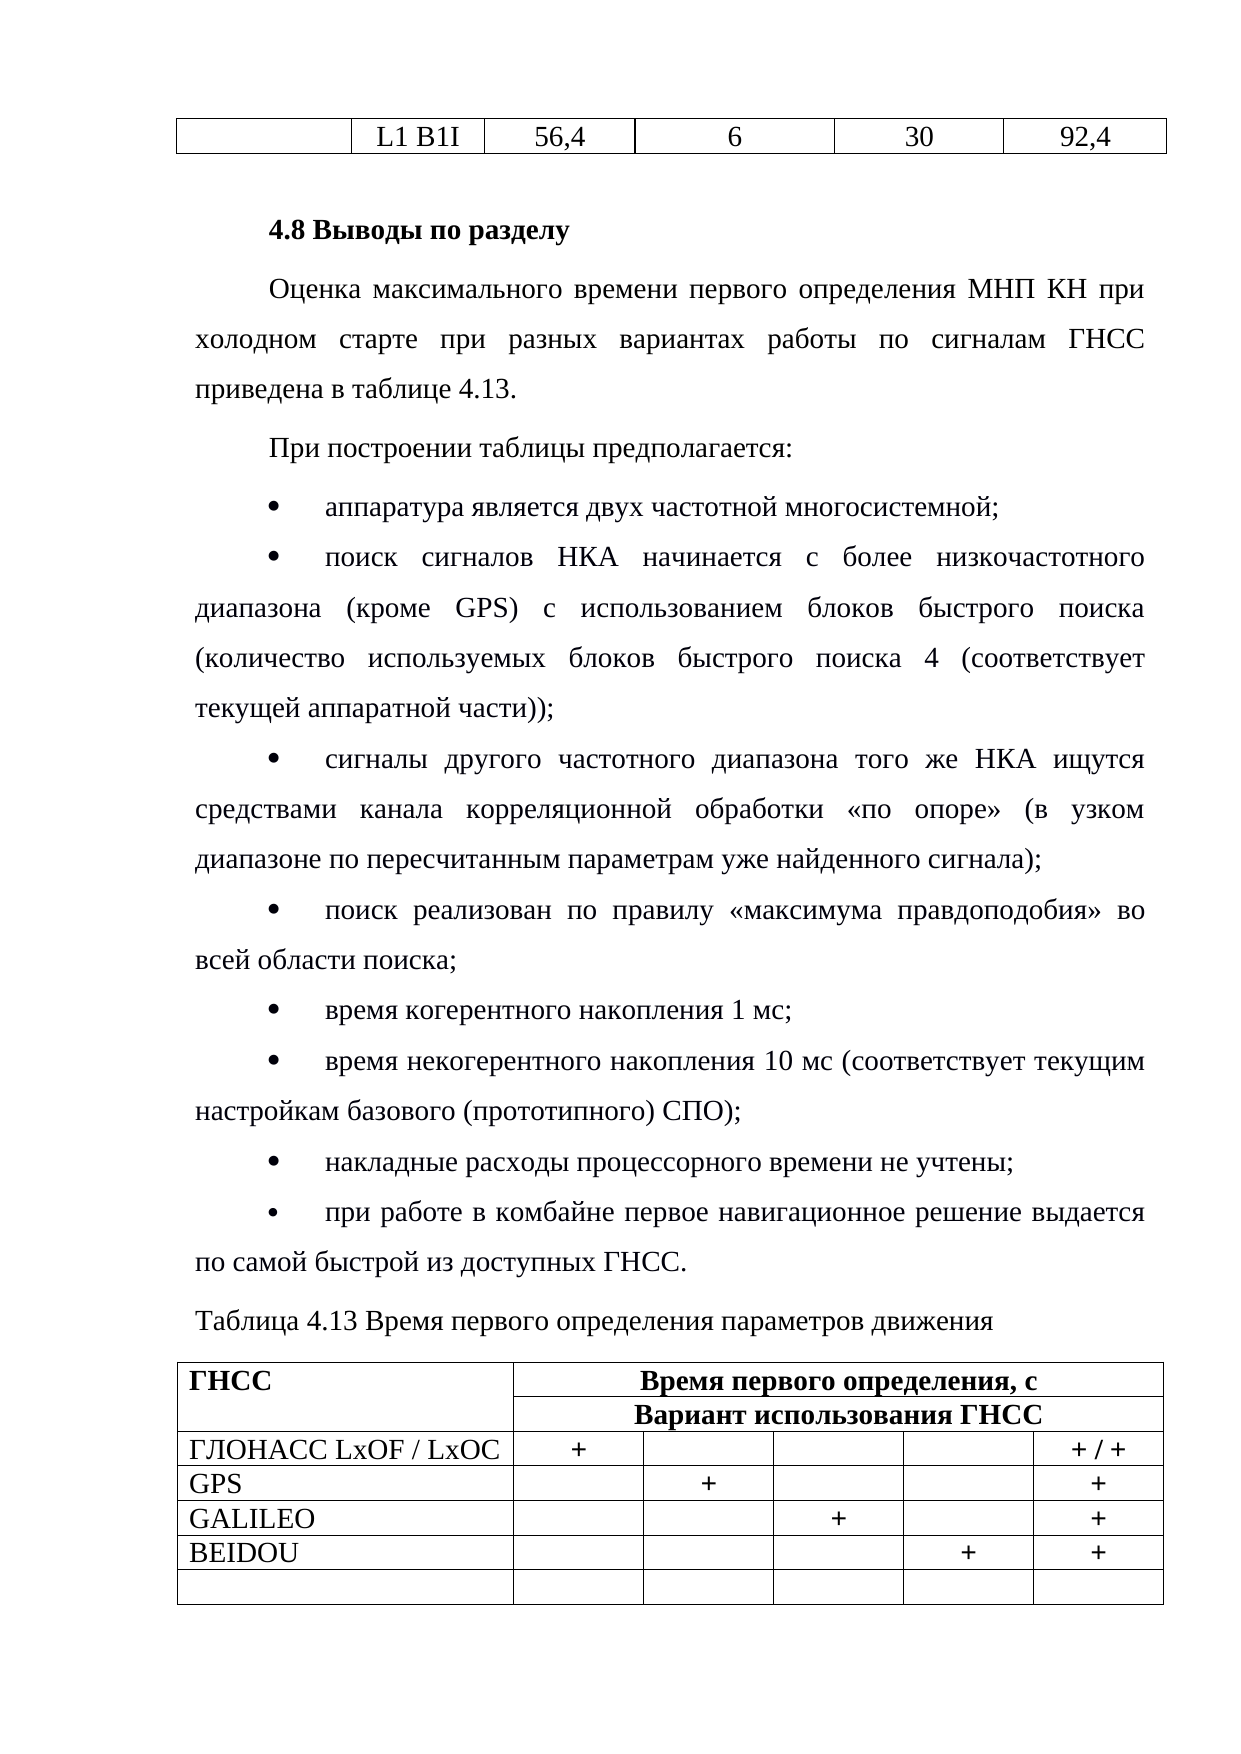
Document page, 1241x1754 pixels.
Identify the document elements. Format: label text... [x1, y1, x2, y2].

subtitle 4.8 Выводы по разделу [195, 212, 1146, 246]
table_cell GPS [178, 1466, 513, 1500]
table_cell [644, 1501, 773, 1534]
list сигналы другого частотного диапазона того же НКА ищутся средствами канала корреляционной обработки «по опоре» (в узком диапазоне по пересчитанным параметрам уже найденного сигнала); [195, 741, 1146, 875]
table_cell [904, 1501, 1033, 1534]
table_cell Вариант использования ГНСС [514, 1397, 1163, 1431]
table_cell 56,4 [485, 119, 634, 153]
table_cell [904, 1466, 1033, 1500]
table_cell + [1034, 1466, 1163, 1500]
list при работе в комбайне первое навигационное решение выдается по самой быстрой из доступных ГНСС. [195, 1194, 1146, 1278]
table_cell [904, 1432, 1033, 1465]
list аппаратура является двух частотной многосистемной; [195, 489, 1146, 523]
list поиск реализован по правилу «максимума правдоподобия» во всей области поиска; [195, 892, 1146, 976]
table_cell [178, 1396, 513, 1431]
list время некогерентного накопления 10 мс (соответствует текущим настройкам базового (прототипного) СПО); [195, 1043, 1146, 1127]
table_cell + [904, 1536, 1033, 1569]
list поиск сигналов НКА начинается с более низкочастотного диапазона (кроме GPS) с использованием блоков быстрого поиска (количество используемых блоков быстрого поиска 4 (соответствует текущей аппаратной части)); [195, 539, 1146, 724]
list время когерентного накопления 1 мс; [195, 992, 1146, 1026]
table_cell [774, 1432, 903, 1465]
table_cell [774, 1536, 903, 1569]
table_cell + [774, 1501, 903, 1534]
table_cell [644, 1536, 773, 1569]
table_cell 30 [835, 119, 1003, 153]
table_cell [644, 1432, 773, 1465]
table_cell [644, 1570, 773, 1604]
table_cell + [644, 1466, 773, 1500]
table_header Время первого определения, с [514, 1363, 1163, 1396]
table_header ГНСС [178, 1363, 513, 1396]
table_cell [514, 1536, 643, 1569]
table_cell [514, 1570, 643, 1604]
table_cell [904, 1570, 1033, 1604]
table_cell [774, 1570, 903, 1604]
table_cell [1034, 1570, 1163, 1604]
table_cell + [514, 1432, 643, 1465]
text Оценка максимального времени первого определения МНП КН при холодном старте при разных вариантах работы по сигналам ГНСС приведена в таблице 4.13. [195, 271, 1146, 405]
text При построении таблицы предполагается: [195, 430, 1146, 464]
table_cell [774, 1466, 903, 1500]
table_cell + / + [1034, 1432, 1163, 1465]
table_cell [177, 119, 351, 153]
table_cell [178, 1570, 513, 1604]
table_cell BEIDOU [178, 1536, 513, 1569]
table_cell GALILEO [178, 1501, 513, 1534]
table_cell ГЛОНАСС LxOF / LxOC [178, 1432, 513, 1465]
table_cell [514, 1466, 643, 1500]
table_cell 6 [636, 119, 834, 153]
list накладные расходы процессорного времени не учтены; [195, 1144, 1146, 1177]
table_cell L1 B1I [352, 119, 484, 153]
table_cell 92,4 [1004, 119, 1166, 153]
table_cell [514, 1501, 643, 1534]
table_cell + [1034, 1501, 1163, 1534]
text Таблица 4.13 Время первого определения параметров движения [195, 1303, 1146, 1337]
table_cell + [1034, 1536, 1163, 1569]
